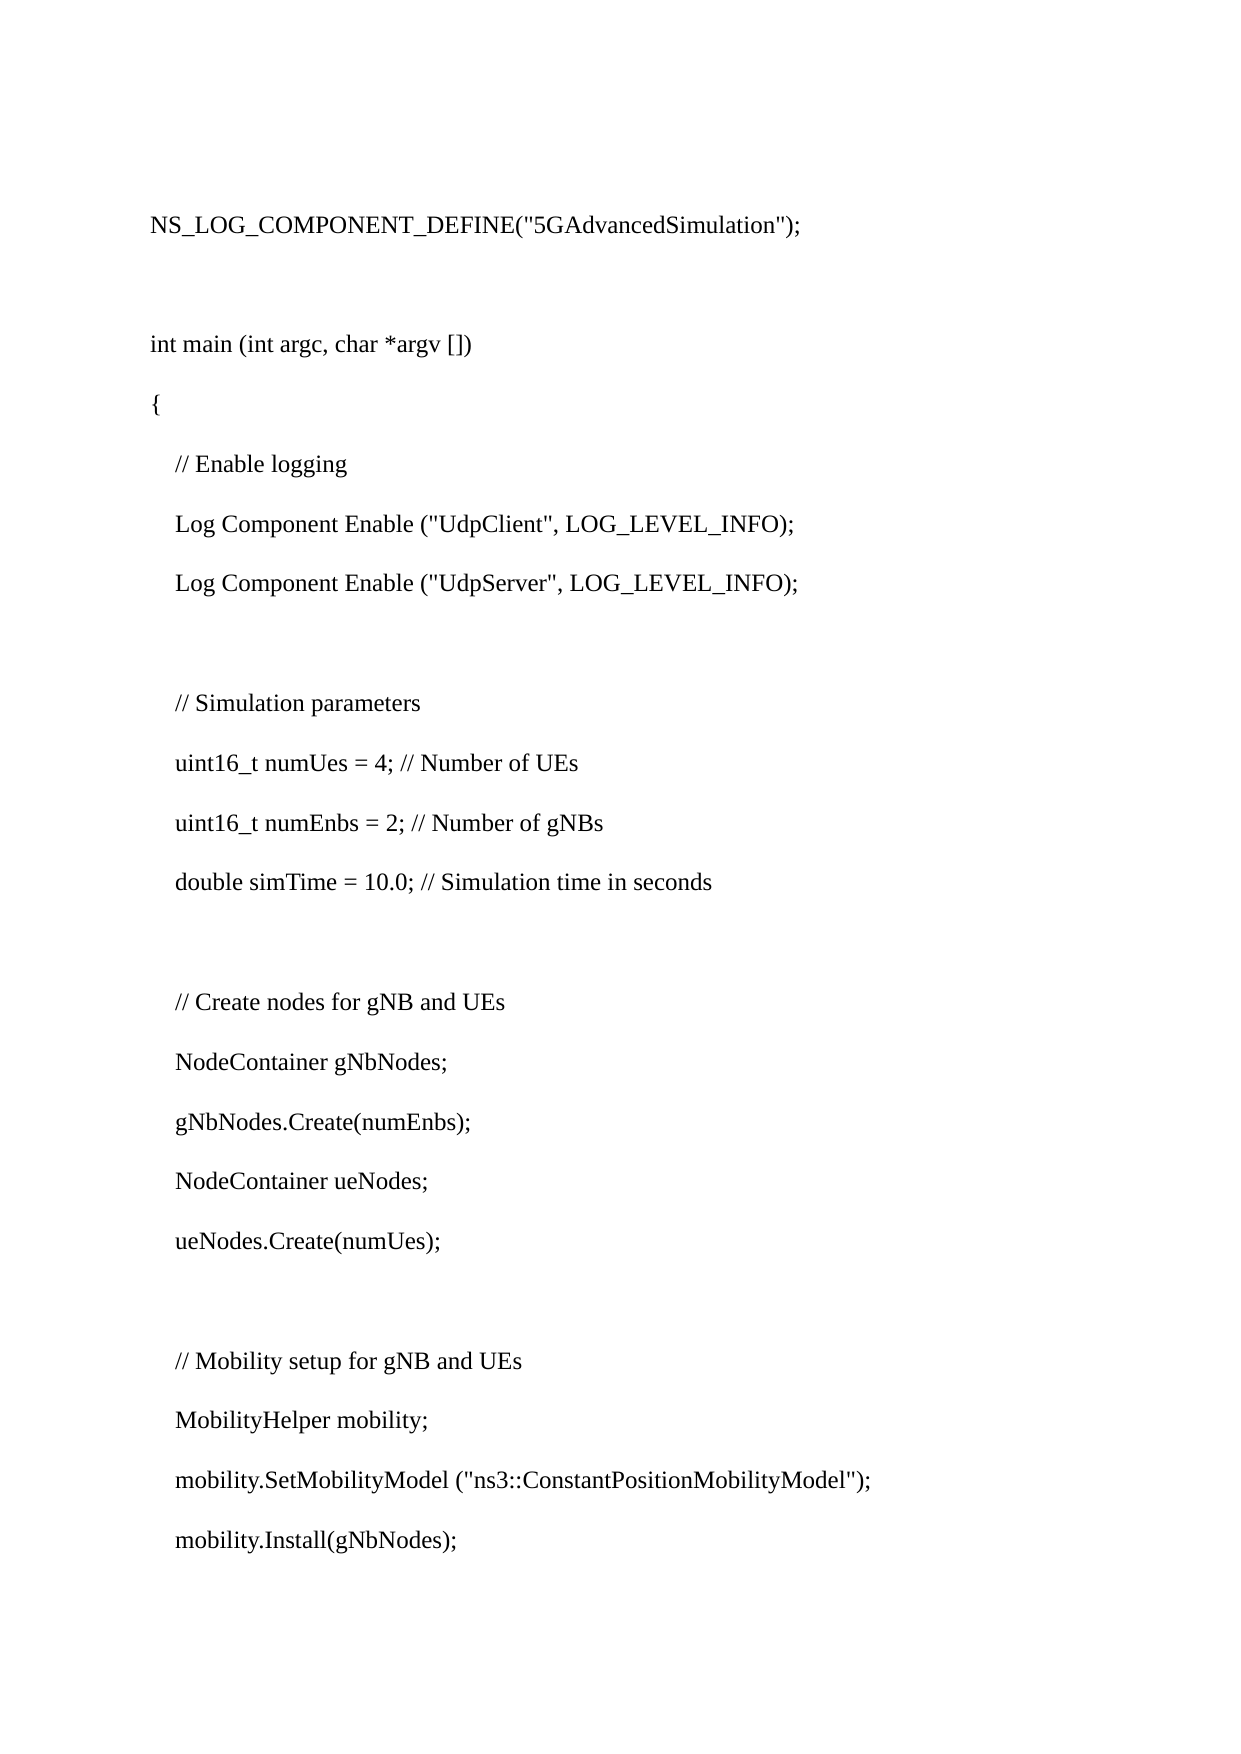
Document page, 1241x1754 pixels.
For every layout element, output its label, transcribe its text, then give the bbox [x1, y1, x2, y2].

text NodeContainer gNbNodes; [150, 1047, 1090, 1076]
text // Create nodes for gNB and UEs [150, 987, 1090, 1016]
text NS_LOG_COMPONENT_DEFINE("5GAdvancedSimulation"); [150, 210, 1090, 238]
text ueNodes.Create(numUes); [150, 1226, 1090, 1255]
text // Enable logging [150, 449, 1090, 478]
text uint16_t numUes = 4; // Number of UEs [150, 748, 1090, 777]
text // Mobility setup for gNB and UEs [150, 1346, 1090, 1374]
text { [150, 389, 1090, 418]
text MobilityHelper mobility; [150, 1406, 1090, 1434]
text // Simulation parameters [150, 688, 1090, 717]
text Log Component Enable ("UdpClient", LOG_LEVEL_INFO); [150, 509, 1090, 537]
text Log Component Enable ("UdpServer", LOG_LEVEL_INFO); [150, 568, 1090, 597]
text gNbNodes.Create(numEnbs); [150, 1107, 1090, 1135]
text int main (int argc, char *argv []) [150, 329, 1090, 358]
text uint16_t numEnbs = 2; // Number of gNBs [150, 808, 1090, 836]
text mobility.Install(gNbNodes); [150, 1525, 1090, 1554]
text mobility.SetMobilityModel ("ns3::ConstantPositionMobilityModel"); [150, 1465, 1090, 1494]
text NodeContainer ueNodes; [150, 1166, 1090, 1195]
text double simTime = 10.0; // Simulation time in seconds [150, 867, 1090, 896]
